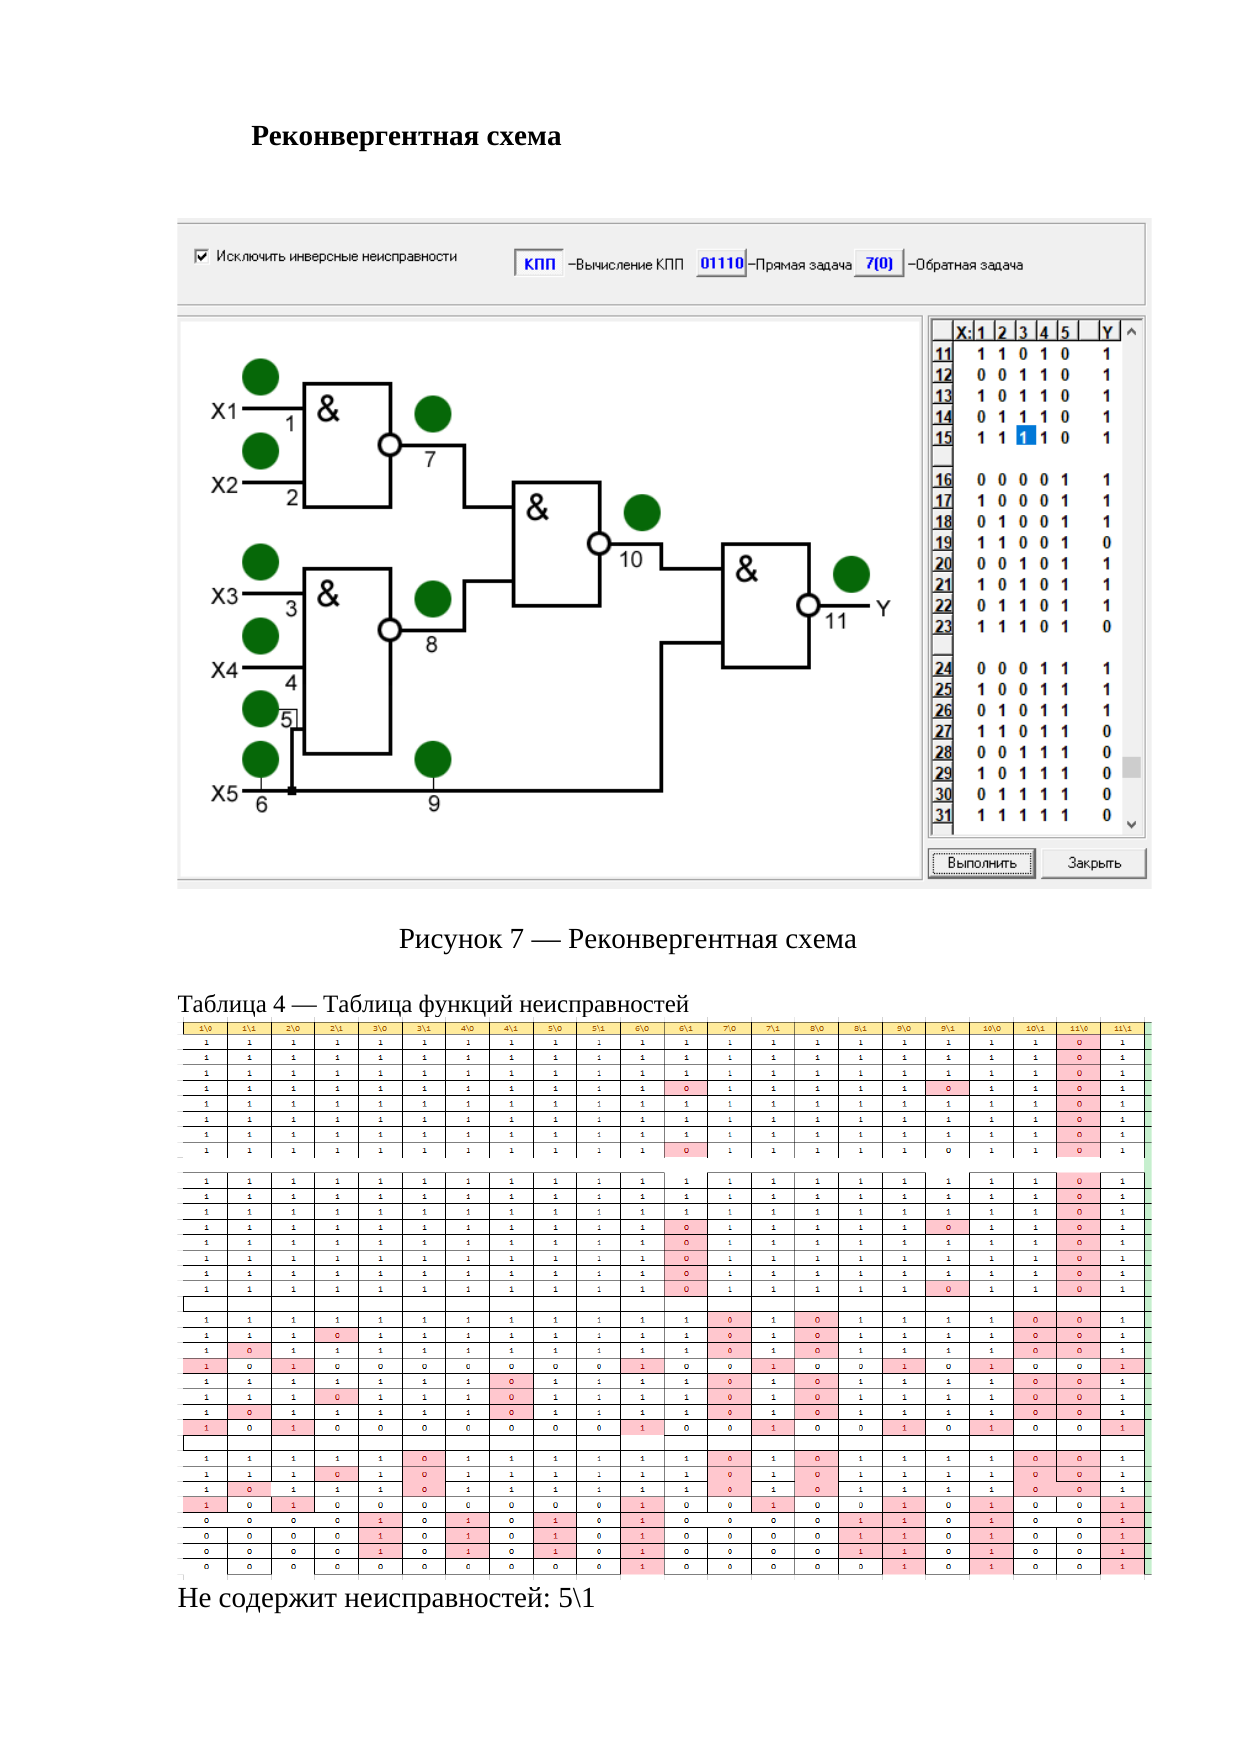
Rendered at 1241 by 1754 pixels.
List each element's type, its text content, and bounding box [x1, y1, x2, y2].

picture [177, 1017, 1152, 1580]
text Таблица 4 — Таблица функций неисправностей [177, 989, 1152, 1017]
picture [177, 218, 1152, 889]
text Рисунок 7 — Реконвергентная схема [162, 922, 1152, 955]
text Реконвергентная схема [162, 118, 1152, 152]
text Не содержит неисправностей: 5\1 [177, 1580, 1152, 1613]
